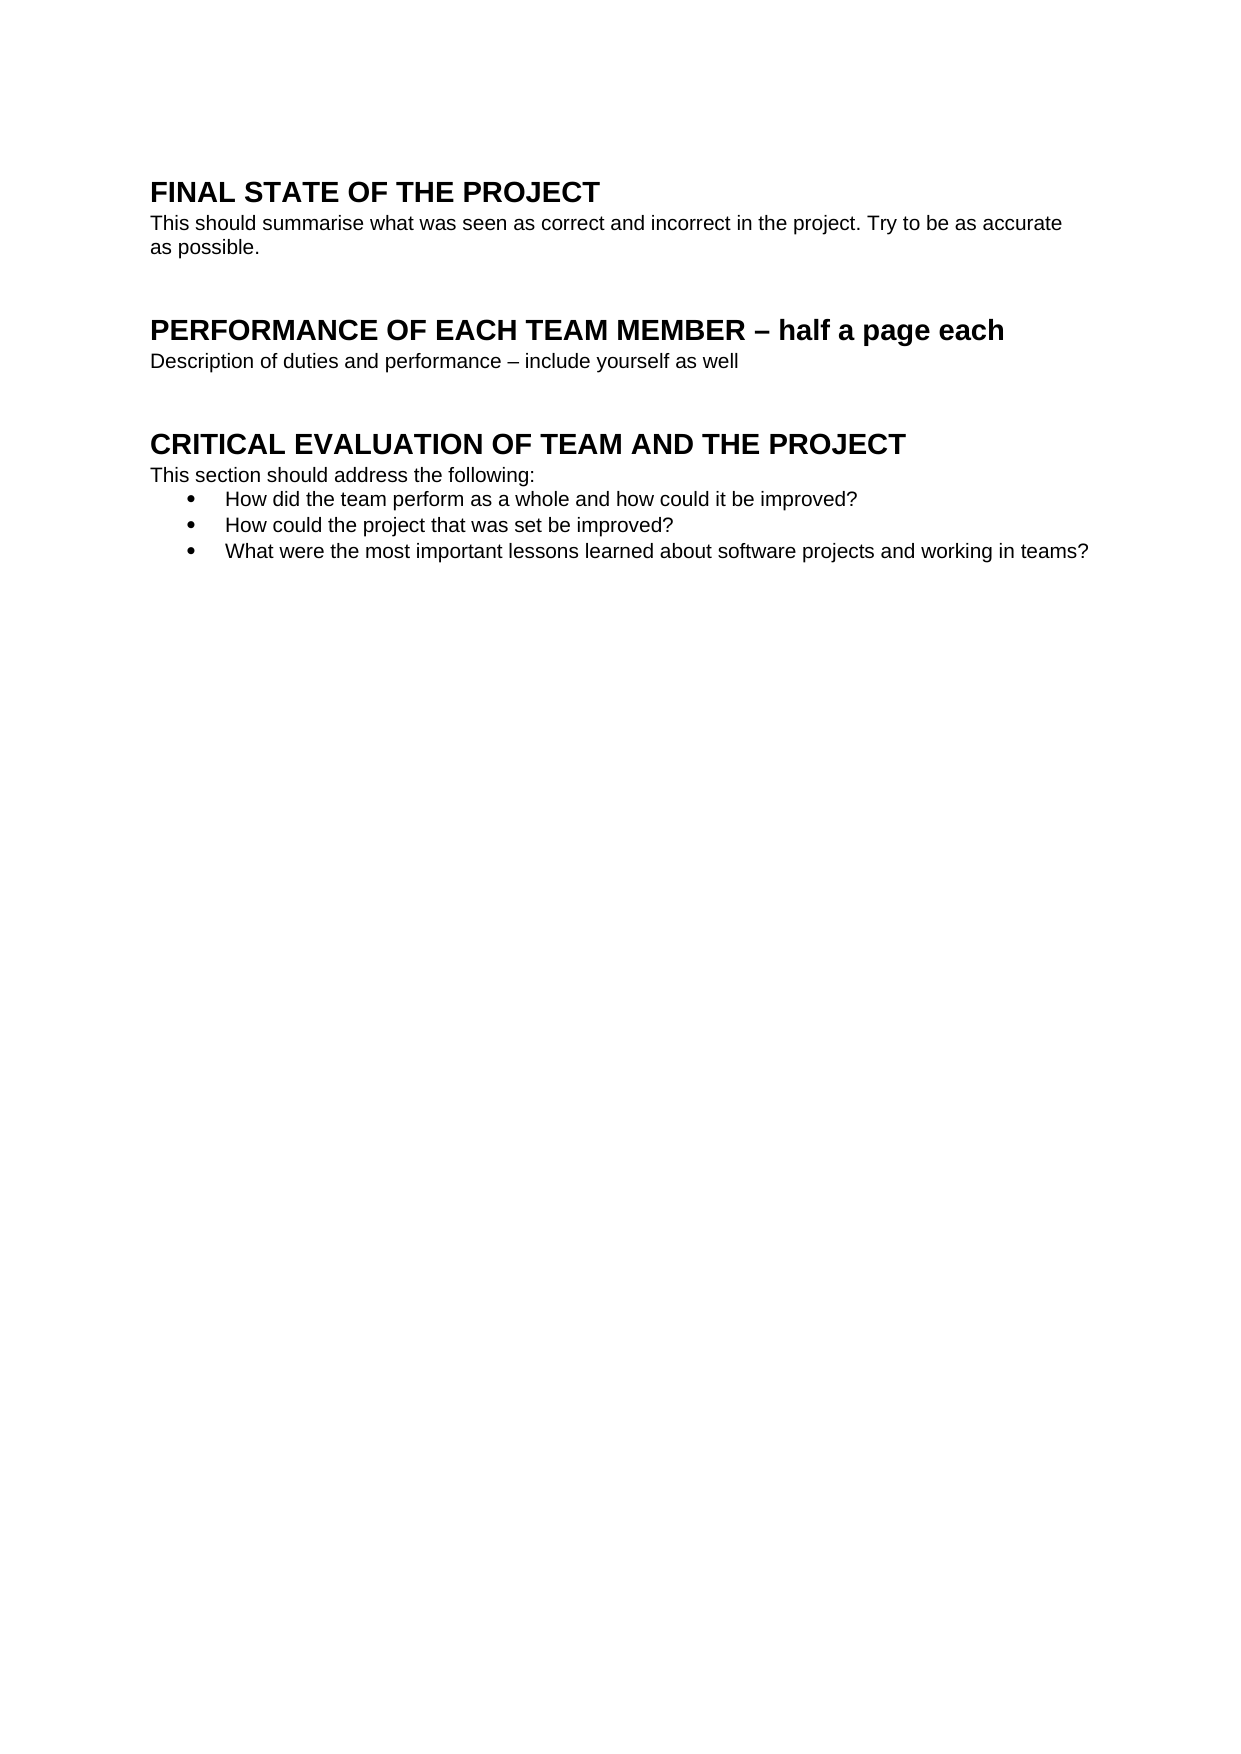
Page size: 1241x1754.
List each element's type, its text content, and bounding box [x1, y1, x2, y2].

list How did the team perform as a whole and how could it be improved? [187, 487, 1090, 511]
list What were the most important lessons learned about software projects and working in teams? [187, 539, 1090, 563]
subtitle CRITICAL EVALUATION OF TEAM AND THE PROJECT [150, 427, 1090, 460]
text This should summarise what was seen as correct and incorrect in the project. Try to be as accurate as possible. [150, 211, 1090, 259]
list How could the project that was set be improved? [187, 513, 1090, 537]
text Description of duties and performance – include yourself as well [150, 349, 1090, 373]
text This section should address the following: [150, 463, 1090, 487]
subtitle PERFORMANCE OF EACH TEAM MEMBER – half a page each [150, 313, 1090, 346]
subtitle FINAL STATE OF THE PROJECT [150, 175, 1090, 208]
